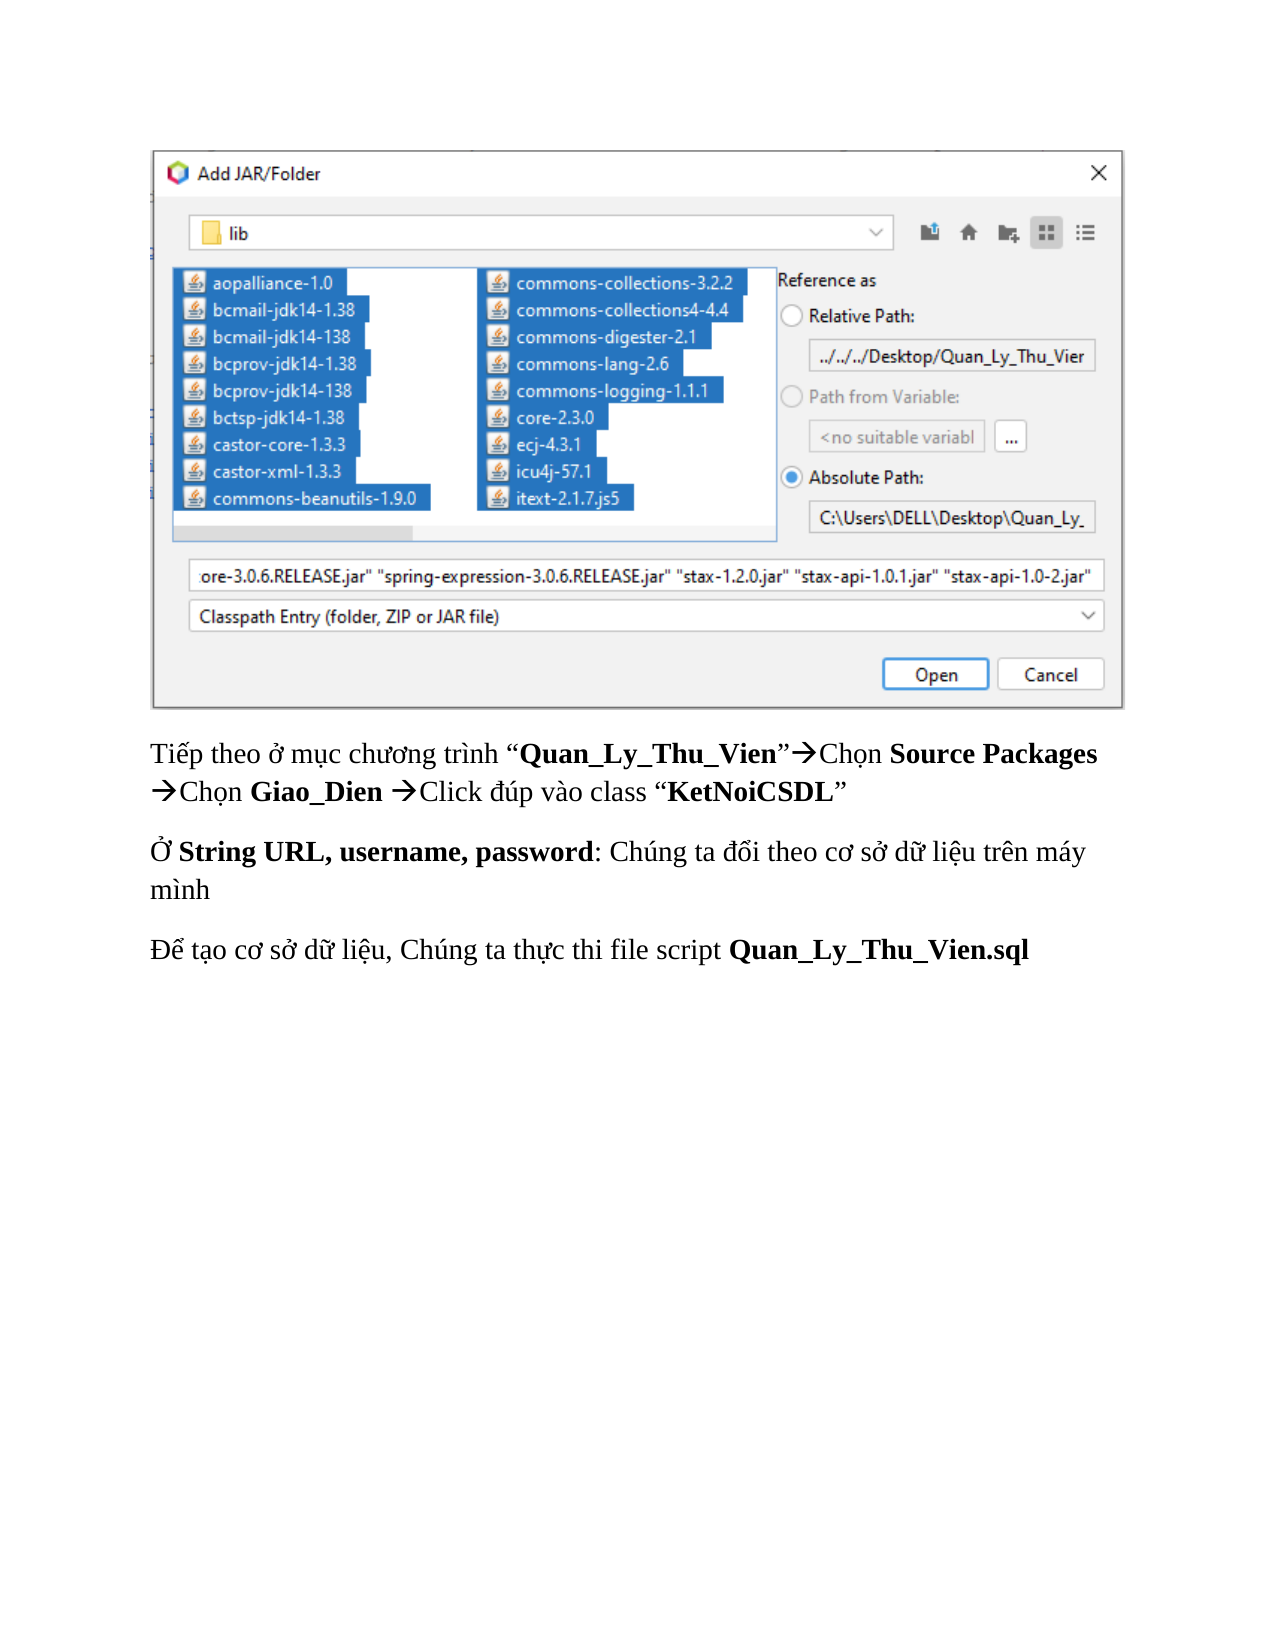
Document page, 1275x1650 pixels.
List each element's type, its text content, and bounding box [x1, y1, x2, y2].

picture [150, 150, 1125, 710]
text Ở String URL, username, password: Chúng ta đổi theo cơ sở dữ liệu trên máy mình [150, 834, 1125, 906]
text Để tạo cơ sở dữ liệu, Chúng ta thực thi file script Quan_Ly_Thu_Vien.sql [150, 932, 1125, 965]
text Tiếp theo ở mục chương trình “Quan_Ly_Thu_Vien”Chọn Source Packages Chọn Giao_Dien Click đúp vào class “KetNoiCSDL” [150, 736, 1125, 808]
